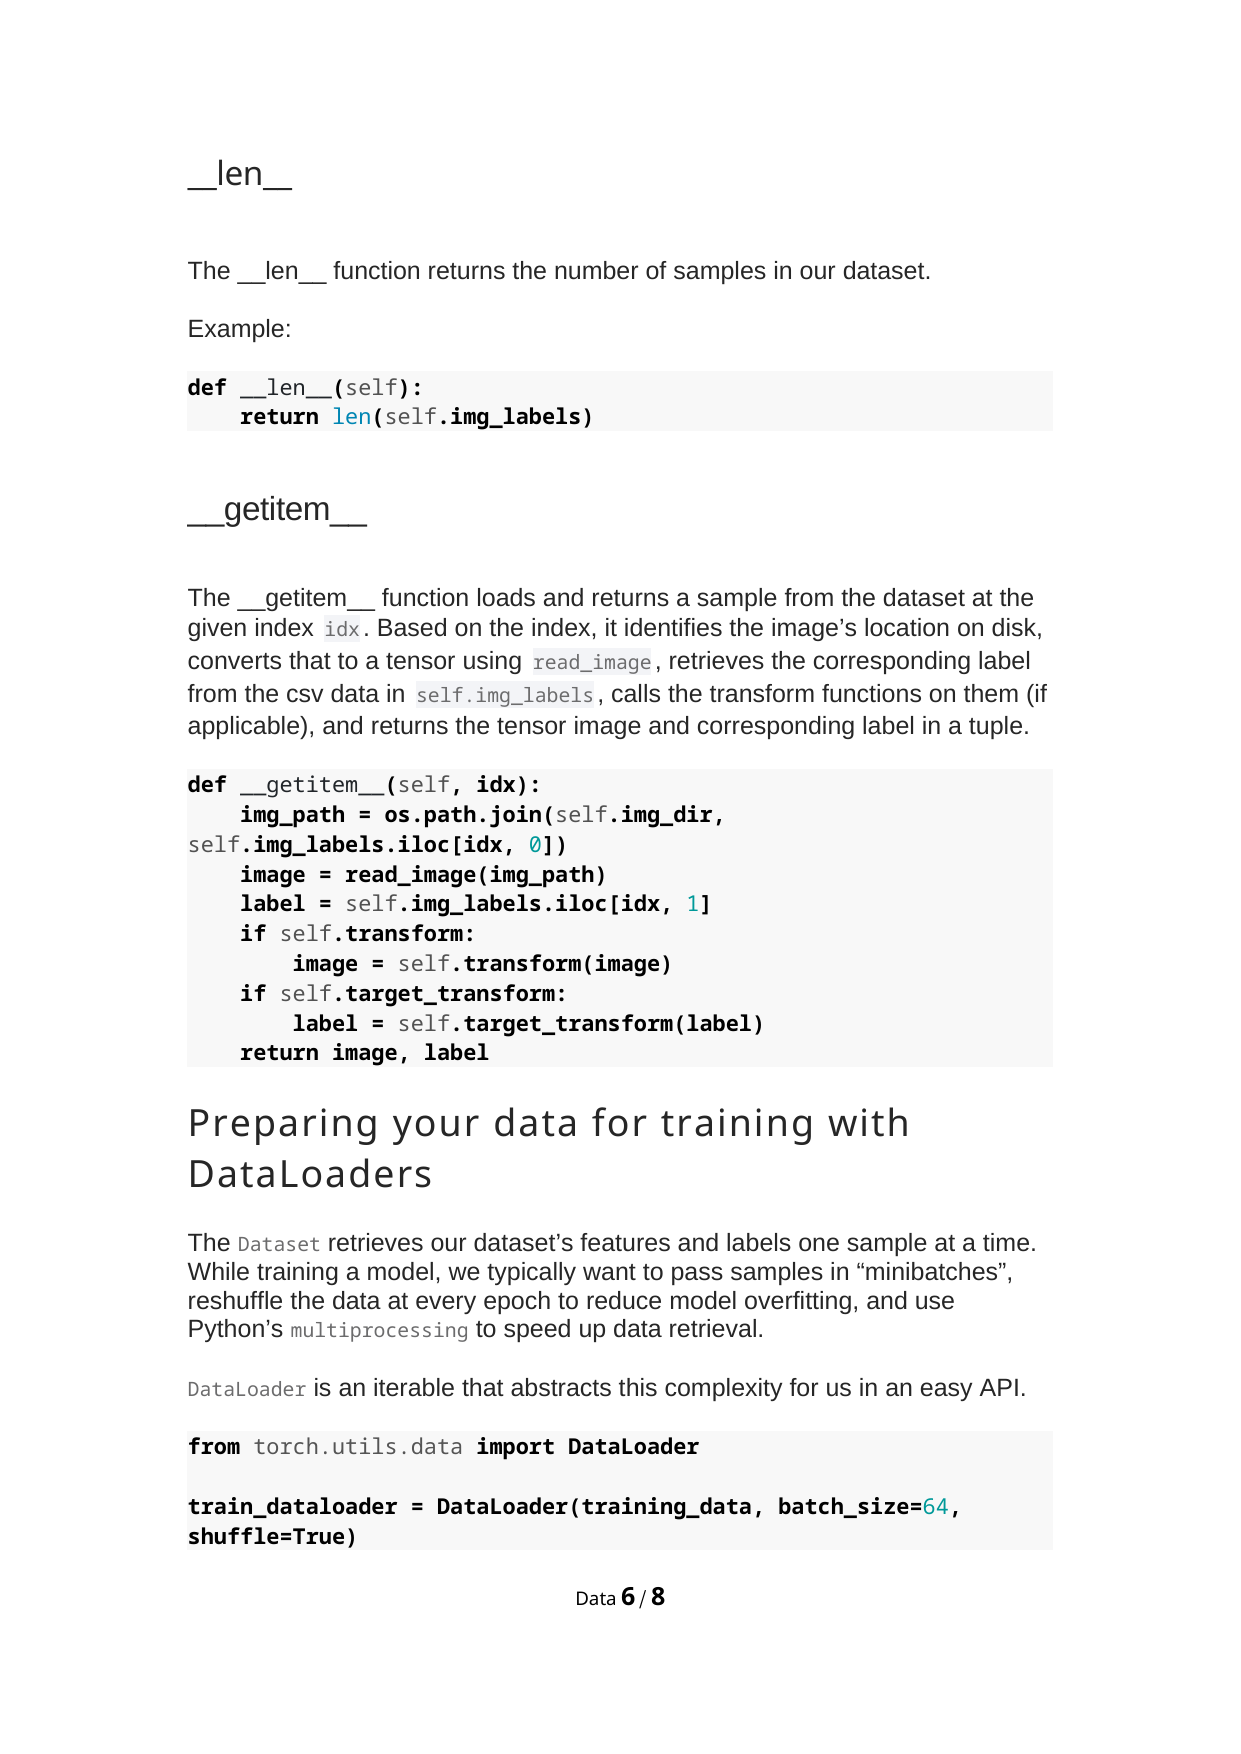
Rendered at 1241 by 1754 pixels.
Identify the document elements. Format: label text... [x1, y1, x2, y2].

subtitle __len__ [187, 150, 1053, 195]
text img_path = os.path.join(self.img_dir, self.img_labels.iloc[idx, 0]) [187, 799, 1053, 859]
text def __getitem__(self, idx): [187, 769, 1053, 799]
text DataLoader is an iterable that abstracts this complexity for us in an easy API. [187, 1373, 1053, 1402]
text The Dataset retrieves our dataset’s features and labels one sample at a time. While training a model, we typically want to pass samples in “minibatches”, reshuffle the data at every epoch to reduce model overfitting, and use Python’s multiprocessing to speed up data retrieval. [187, 1228, 1053, 1344]
text The __len__ function returns the number of samples in our dataset. [187, 256, 1053, 284]
text The __getitem__ function loads and returns a sample from the dataset at the given index idx. Based on the index, it identifies the image’s location on disk, converts that to a tensor using read_image, retrieves the corresponding label from the csv data in self.img_labels, calls the transform functions on them (if applicable), and returns the tensor image and corresponding label in a tuple. [187, 583, 1053, 740]
text Preparing your data for training with DataLoaders [187, 1096, 1053, 1198]
text return image, label [187, 1037, 1053, 1067]
text def __len__(self): [187, 371, 1053, 401]
text train_dataloader = DataLoader(training_data, batch_size=64, shuffle=True) [187, 1491, 1053, 1550]
subtitle __getitem__ [187, 489, 1053, 528]
text label = self.target_transform(label) [187, 1008, 1053, 1037]
text if self.target_transform: [187, 978, 1053, 1008]
text from torch.utils.data import DataLoader [187, 1431, 1053, 1461]
text if self.transform: [187, 918, 1053, 948]
text image = self.transform(image) [187, 948, 1053, 978]
text image = read_image(img_path) [187, 859, 1053, 888]
text label = self.img_labels.iloc[idx, 1] [187, 888, 1053, 918]
text return len(self.img_labels) [187, 401, 1053, 431]
text Example: [187, 313, 1053, 342]
